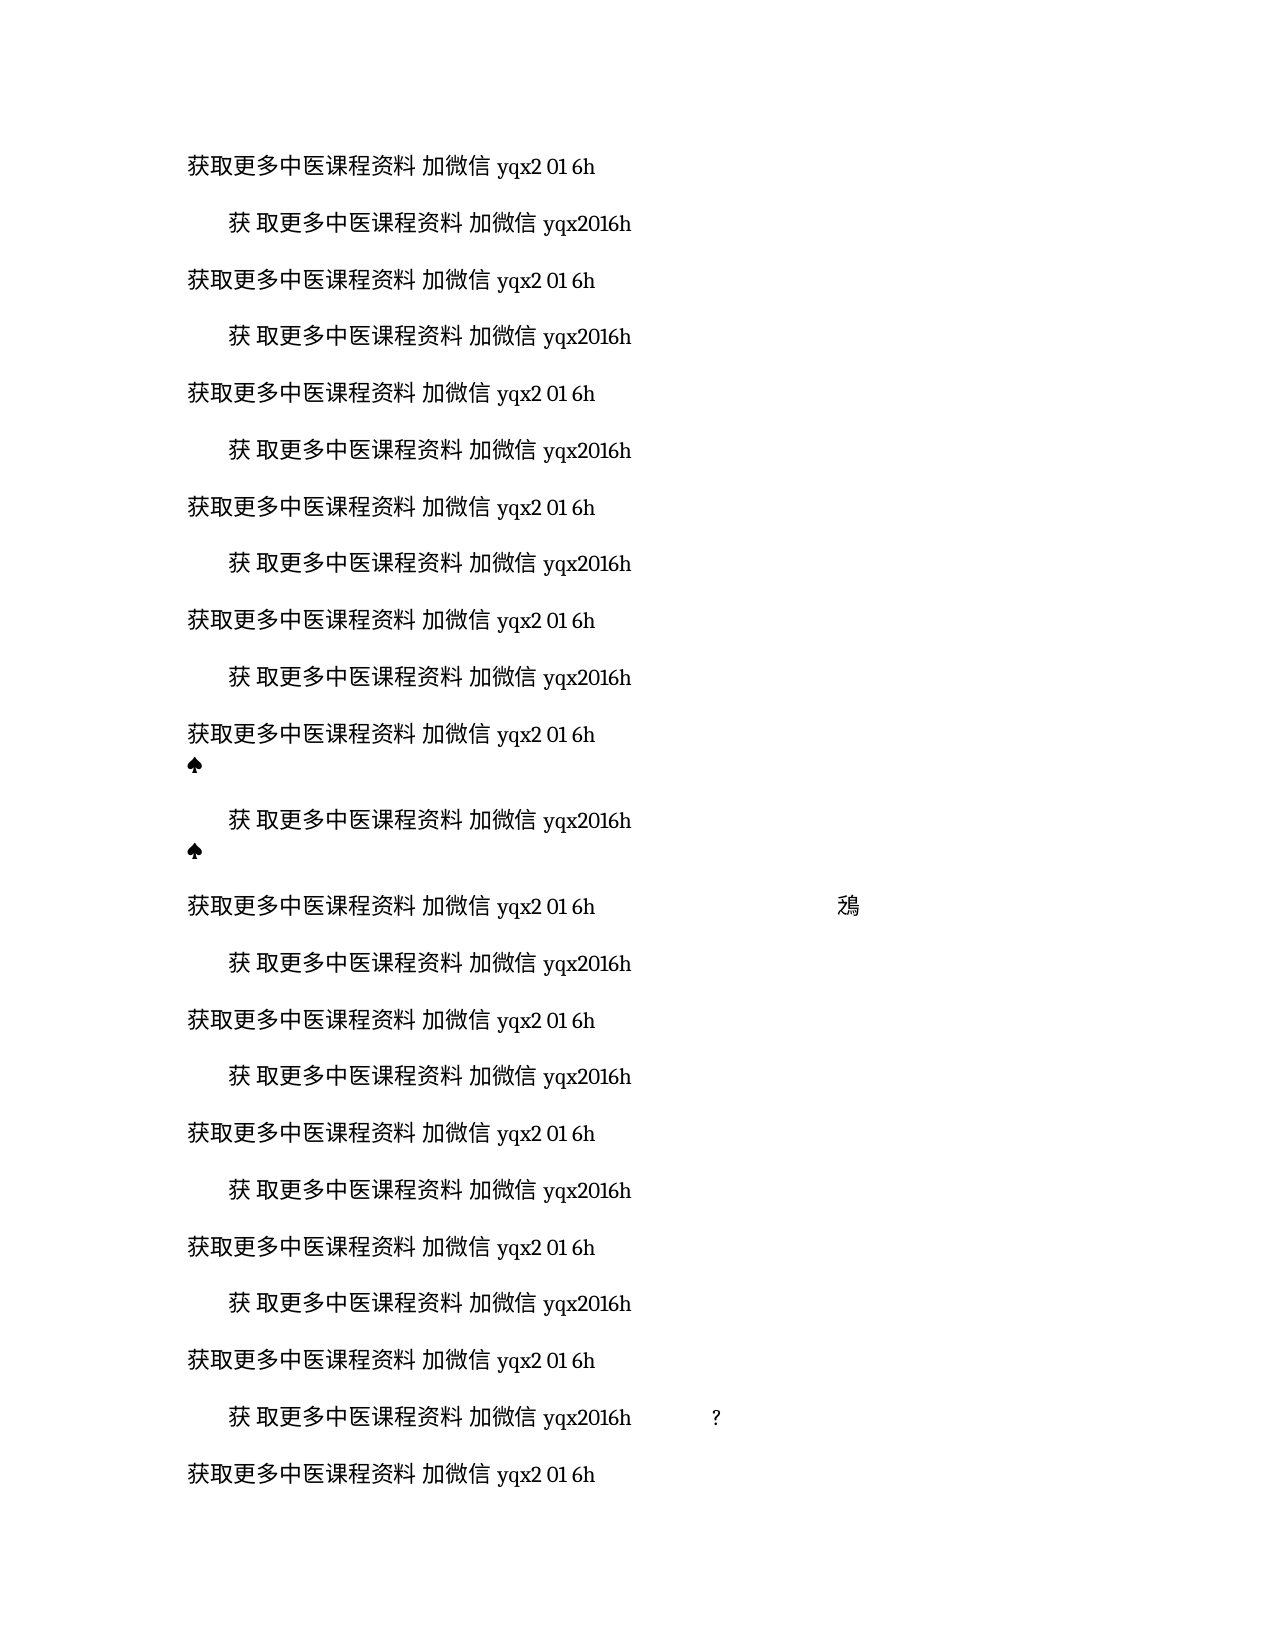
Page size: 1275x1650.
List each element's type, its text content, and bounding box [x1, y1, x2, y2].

text 获取更多中医课程资料 加微信 yqx2 01 6h [187, 604, 1087, 635]
text 获 取更多中医课程资料 加微信 yqx2016h [187, 320, 1087, 352]
text 获 取更多中医课程资料 加微信 yqx2016h [187, 547, 1087, 579]
text 获取更多中医课程资料 加微信 yqx2 01 6h [187, 1003, 1087, 1035]
text 获 取更多中医课程资料 加微信 yqx2016h ? [187, 1401, 1087, 1432]
text 获取更多中医课程资料 加微信 yqx2 01 6h 鴔 [187, 890, 1087, 921]
text 获 取更多中医课程资料 加微信 yqx2016h [187, 1174, 1087, 1205]
text 获取更多中医课程资料 加微信 yqx2 01 6h [187, 1231, 1087, 1262]
text 获取更多中医课程资料 加微信 yqx2 01 6h [187, 263, 1087, 295]
text 获 取更多中医课程资料 加微信 yqx2016h  [187, 804, 1087, 865]
text 获取更多中医课程资料 加微信 yqx2 01 6h [187, 491, 1087, 522]
text 获取更多中医课程资料 加微信 yqx2 01 6h [187, 1117, 1087, 1148]
text 获取更多中医课程资料 加微信 yqx2 01 6h [187, 150, 1087, 181]
text 获 取更多中医课程资料 加微信 yqx2016h [187, 434, 1087, 465]
text 获 取更多中医课程资料 加微信 yqx2016h [187, 1287, 1087, 1319]
text 获取更多中医课程资料 加微信 yqx2 01 6h [187, 377, 1087, 408]
text 获 取更多中医课程资料 加微信 yqx2016h [187, 661, 1087, 692]
text 获 取更多中医课程资料 加微信 yqx2016h [187, 207, 1087, 238]
text 获取更多中医课程资料 加微信 yqx2 01 6h  [187, 718, 1087, 779]
text 获 取更多中医课程资料 加微信 yqx2016h [187, 1060, 1087, 1092]
text 获取更多中医课程资料 加微信 yqx2 01 6h [187, 1344, 1087, 1375]
text 获取更多中医课程资料 加微信 yqx2 01 6h [187, 1458, 1087, 1489]
text 获 取更多中医课程资料 加微信 yqx2016h [187, 947, 1087, 978]
